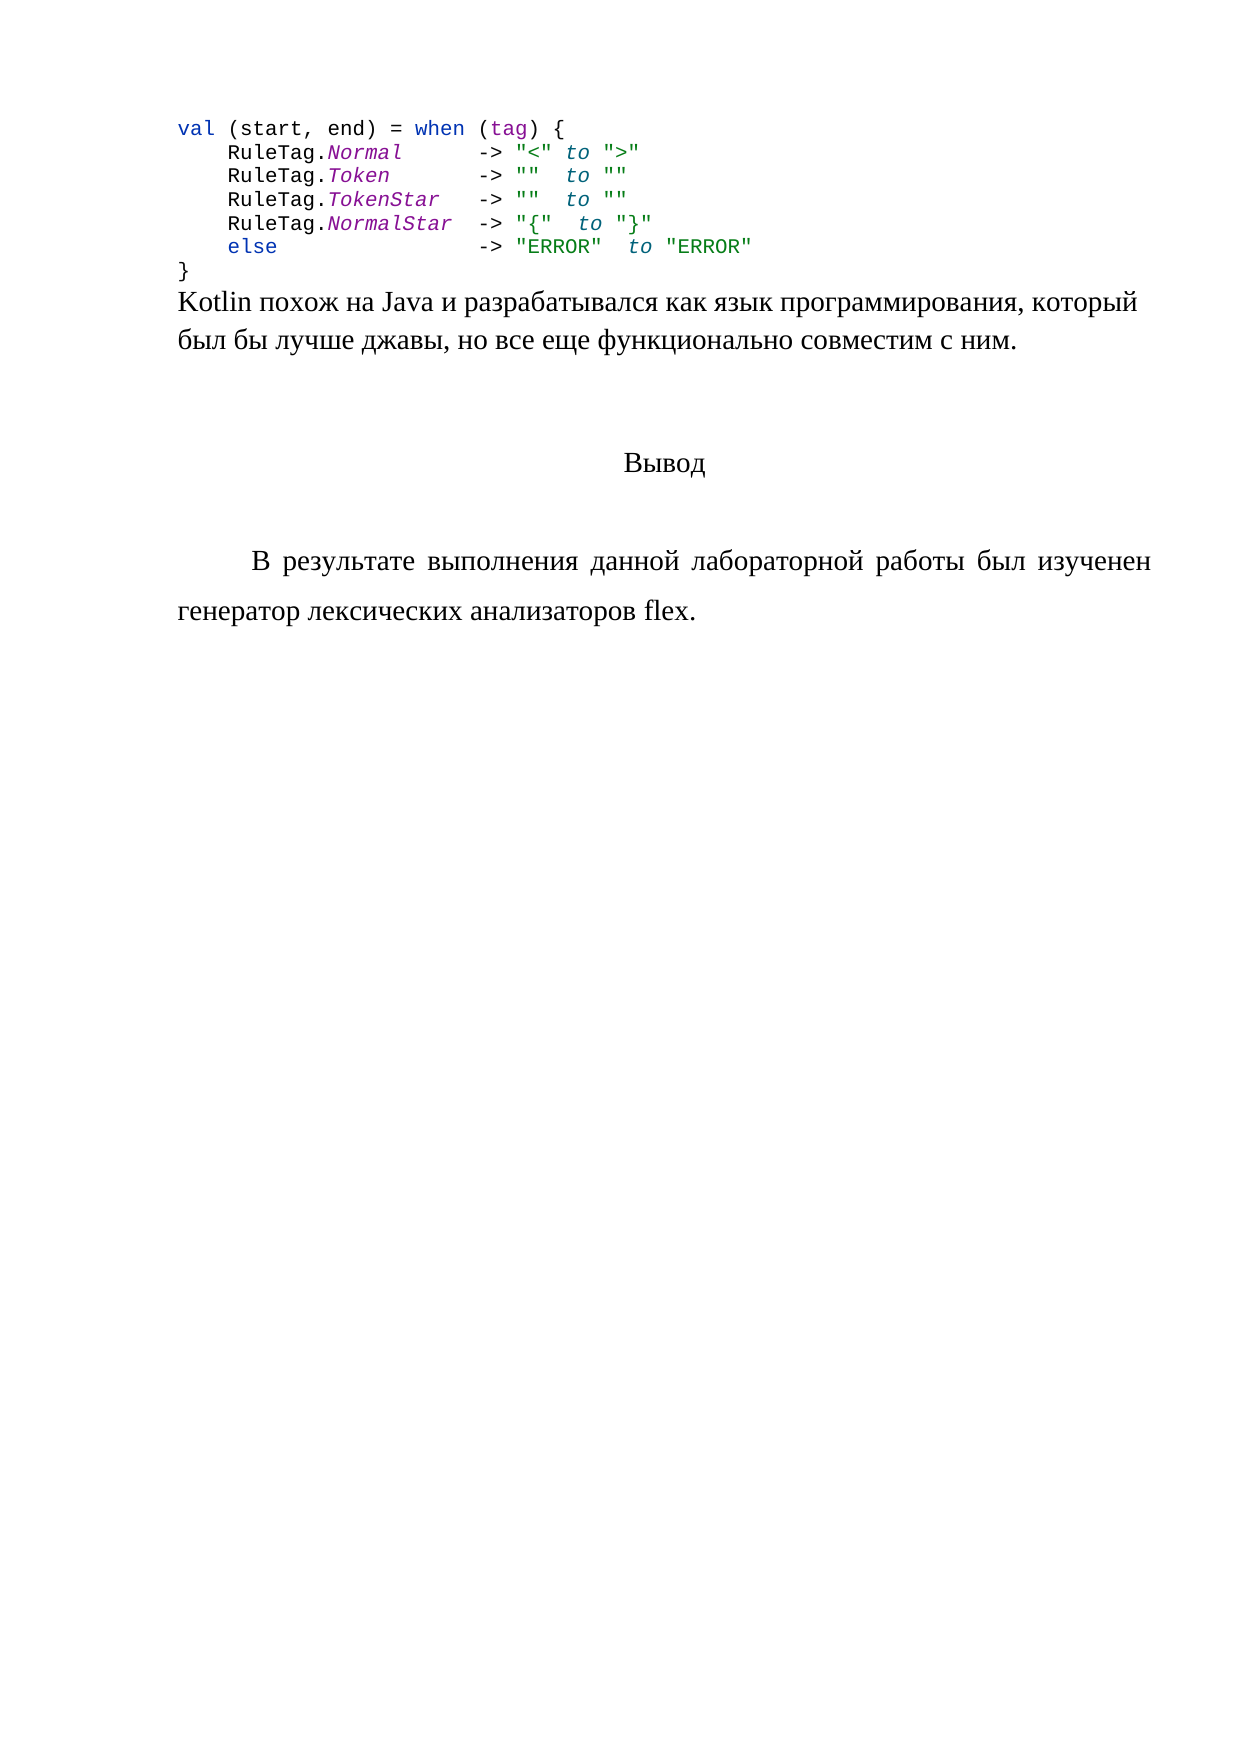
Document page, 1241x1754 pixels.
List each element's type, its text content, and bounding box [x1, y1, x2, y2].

text В результате выполнения данной лабораторной работы был изученен генератор лексических анализаторов flex. [177, 543, 1152, 627]
text Kotlin похож на Java и разрабатывался как язык программирования, который был бы лучше джавы, но все еще функционально совместим с ним. [177, 284, 1152, 356]
text val (start, end) = when (tag) { RuleTag.Normal -> "<" to ">" RuleTag.Token -> "" to "" RuleTag.TokenStar -> "" to "" RuleTag.NormalStar -> "{" to "}" else -> "ERROR" to "ERROR" } [177, 118, 1152, 284]
subtitle Вывод [177, 445, 1152, 479]
